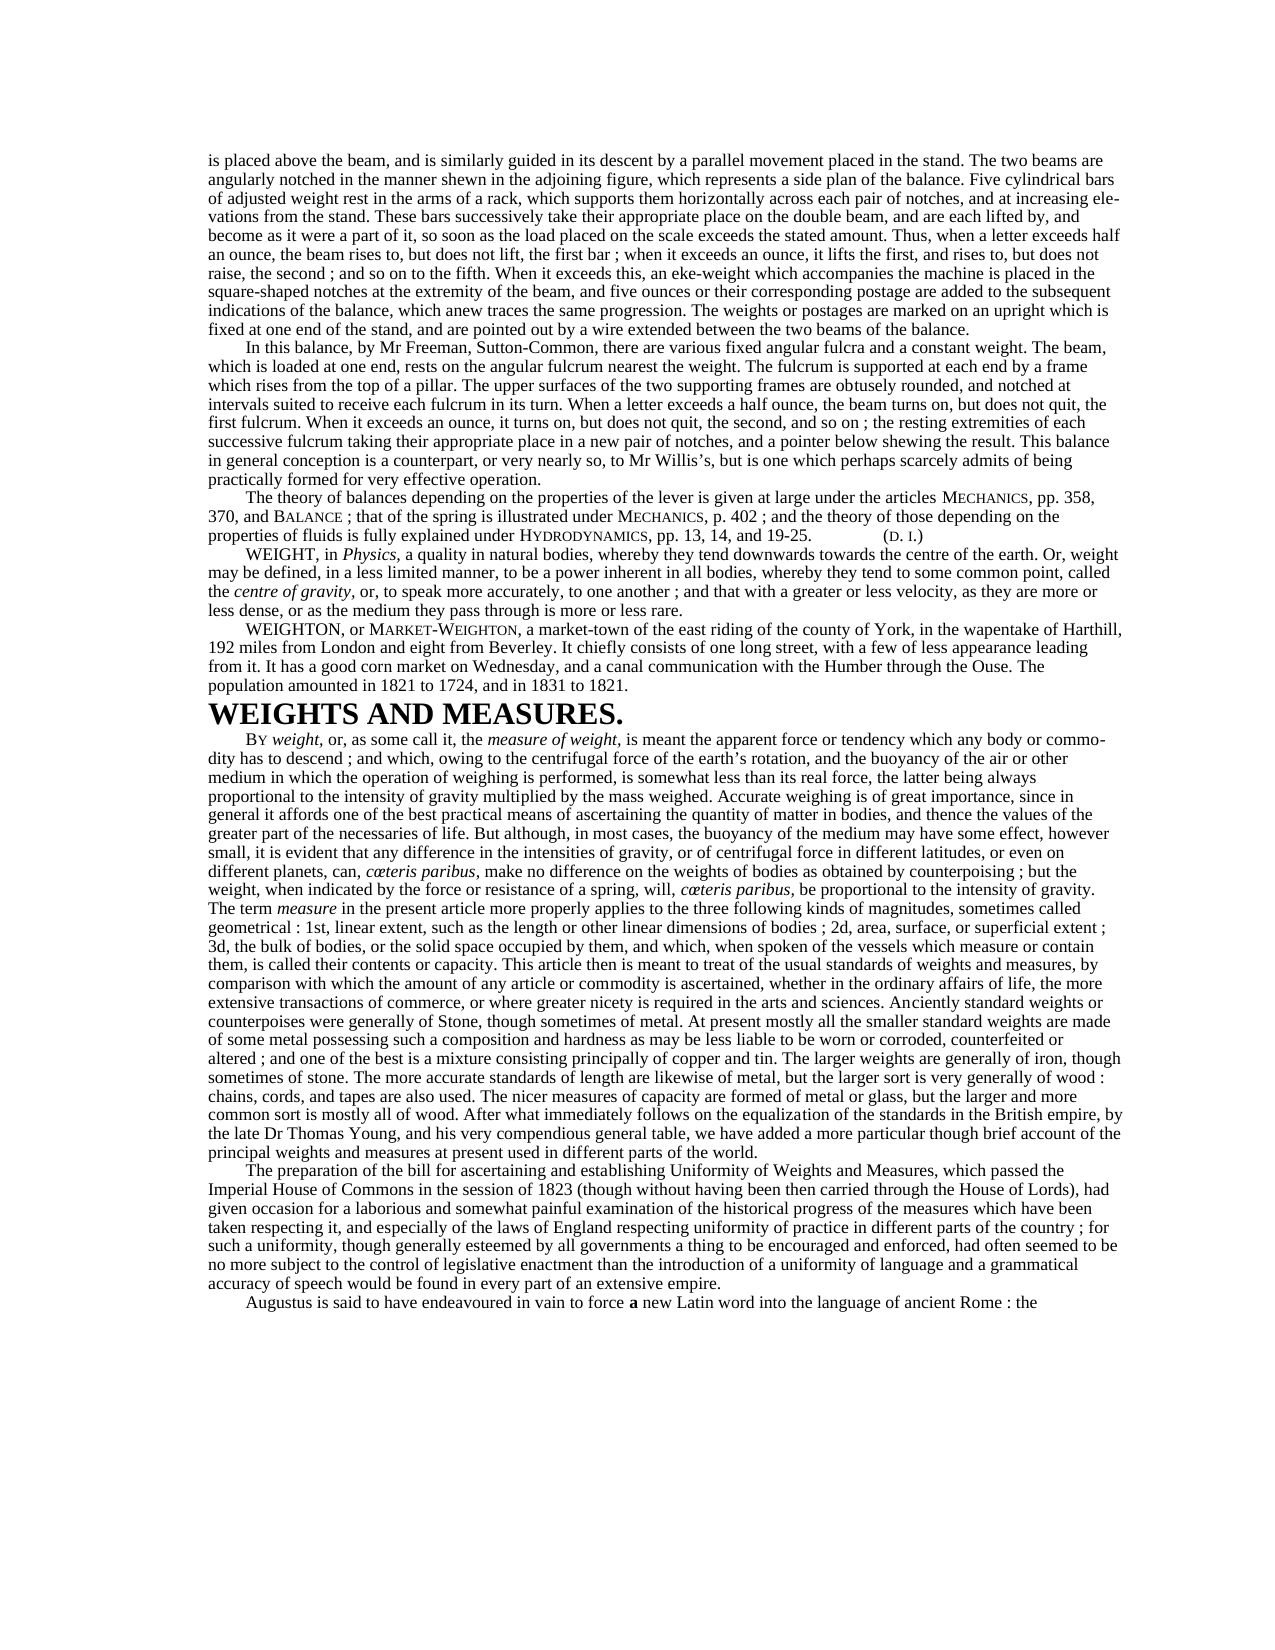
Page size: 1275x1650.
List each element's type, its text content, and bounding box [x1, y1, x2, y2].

text The preparation of the bill for ascertaining and establishing Uniformity of Weights and Measures, which passed the Imperial House of Commons in the session of 1823 (though without having been then carried through the House of Lords), had given occasion for a laborious and somewhat painful examination of the historical progress of the measures which have been taken respecting it, and especially of the laws of England respecting uniformity of practice in different parts of the country ; for such a uniformity, though generally esteemed by all governments a thing to be encouraged and enforced, had often seemed to be no more subject to the control of legislative enactment than the introduction of a uniformity of language and a grammatical accuracy of speech would be found in every part of an extensive empire. [208, 1162, 1124, 1293]
subtitle WEIGHTS AND MEASURES. [208, 695, 1124, 731]
text By weight, or, as some call it, the measure of weight, is meant the apparent force or tendency which any body or commodity has to descend ; and which, owing to the centrifugal force of the earth’s rotation, and the buoyancy of the air or other medium in which the operation of weighing is performed, is somewhat less than its real force, the latter being always proportional to the intensity of gravity multiplied by the mass weighed. Accurate weighing is of great importance, since in general it affords one of the best practical means of ascertaining the quantity of matter in bodies, and thence the values of the greater part of the necessaries of life. But although, in most cases, the buoyancy of the medium may have some effect, however small, it is evident that any difference in the intensities of gravity, or of centrifugal force in different latitudes, or even on different planets, can, cœteris paribus, make no difference on the weights of bodies as obtained by counterpoising ; but the weight, when indicated by the force or resistance of a spring, will, cœteris paribus, be proportional to the intensity of gravity. The term measure in the present article more properly applies to the three following kinds of magnitudes, sometimes called geometrical : 1st, linear extent, such as the length or other linear dimensions of bodies ; 2d, area, surface, or superficial extent ; 3d, the bulk of bodies, or the solid space occupied by them, and which, when spoken of the vessels which measure or contain them, is called their contents or capacity. This article then is meant to treat of the usual standards of weights and measures, by comparison with which the amount of any article or commodity is ascertained, whether in the ordinary affairs of life, the more extensive transactions of commerce, or where greater nicety is required in the arts and sciences. Anciently standard weights or counterpoises were generally of Stone, though sometimes of metal. At present mostly all the smaller standard weights are made of some metal possessing such a composition and hardness as may be less liable to be worn or corroded, counterfeited or altered ; and one of the best is a mixture consisting principally of copper and tin. The larger weights are generally of iron, though sometimes of stone. The more accurate standards of length are likewise of metal, but the larger sort is very generally of wood : chains, cords, and tapes are also used. The nicer measures of capacity are formed of metal or glass, but the larger and more common sort is mostly all of wood. After what immediately follows on the equalization of the standards in the British empire, by the late Dr Thomas Young, and his very compendious general table, we have added a more particular though brief account of the principal weights and measures at present used in different parts of the world. [208, 731, 1124, 1162]
text In this balance, by Mr Freeman, Sutton-Common, there are various fixed angular fulcra and a constant weight. The beam, which is loaded at one end, rests on the angular fulcrum nearest the weight. The fulcrum is supported at each end by a frame which rises from the top of a pillar. The upper surfaces of the two supporting frames are obtusely rounded, and notched at intervals suited to receive each fulcrum in its turn. When a letter exceeds a half ounce, the beam turns on, but does not quit, the first fulcrum. When it exceeds an ounce, it turns on, but does not quit, the second, and so on ; the resting extremities of each successive fulcrum taking their appropriate place in a new pair of notches, and a pointer below shewing the result. This balance in general conception is a counterpart, or very nearly so, to Mr Willis’s, but is one which perhaps scarcely admits of being practically formed for very effective operation. [208, 339, 1124, 489]
text is placed above the beam, and is similarly guided in its descent by a parallel movement placed in the stand. The two beams are angularly notched in the manner shewn in the adjoining figure, which represents a side plan of the balance. Five cylindrical bars of adjusted weight rest in the arms of a rack, which supports them horizontally across each pair of notches, and at increasing elevations from the stand. These bars successively take their appropriate place on the double beam, and are each lifted by, and become as it were a part of it, so soon as the load placed on the scale exceeds the stated amount. Thus, when a letter exceeds half an ounce, the beam rises to, but does not lift, the first bar ; when it exceeds an ounce, it lifts the first, and rises to, but does not raise, the second ; and so on to the fifth. When it exceeds this, an eke-weight which accompanies the machine is placed in the square-shaped notches at the extremity of the beam, and five ounces or their corresponding postage are added to the subsequent indications of the balance, which anew traces the same progression. The weights or postages are marked on an upright which is fixed at one end of the stand, and are pointed out by a wire extended between the two beams of the balance. [208, 152, 1124, 339]
text WEIGHT, in Physics, a quality in natural bodies, whereby they tend downwards towards the centre of the earth. Or, weight may be defined, in a less limited manner, to be a power inherent in all bodies, whereby they tend to some common point, called the centre of gravity, or, to speak more accurately, to one another ; and that with a greater or less velocity, as they are more or less dense, or as the medium they pass through is more or less rare. [208, 545, 1124, 620]
text The theory of balances depending on the properties of the lever is given at large under the articles Mechanics, pp. 358, 370, and Balance ; that of the spring is illustrated under Mechanics, p. 402 ; and the theory of those depending on the properties of fluids is fully explained under Hydrodynamics, pp. 13, 14, and 19-25. (d. ι.) [208, 489, 1124, 545]
text WEIGHTON, or Market-Weighton, a market-town of the east riding of the county of York, in the wapentake of Harthill, 192 miles from London and eight from Beverley. It chiefly consists of one long street, with a few of less appearance leading from it. It has a good corn market on Wednesday, and a canal communication with the Humber through the Ouse. The population amounted in 1821 to 1724, and in 1831 to 1821. [208, 620, 1124, 695]
text Augustus is said to have endeavoured in vain to force a new Latin word into the language of ancient Rome : the [208, 1293, 1124, 1312]
